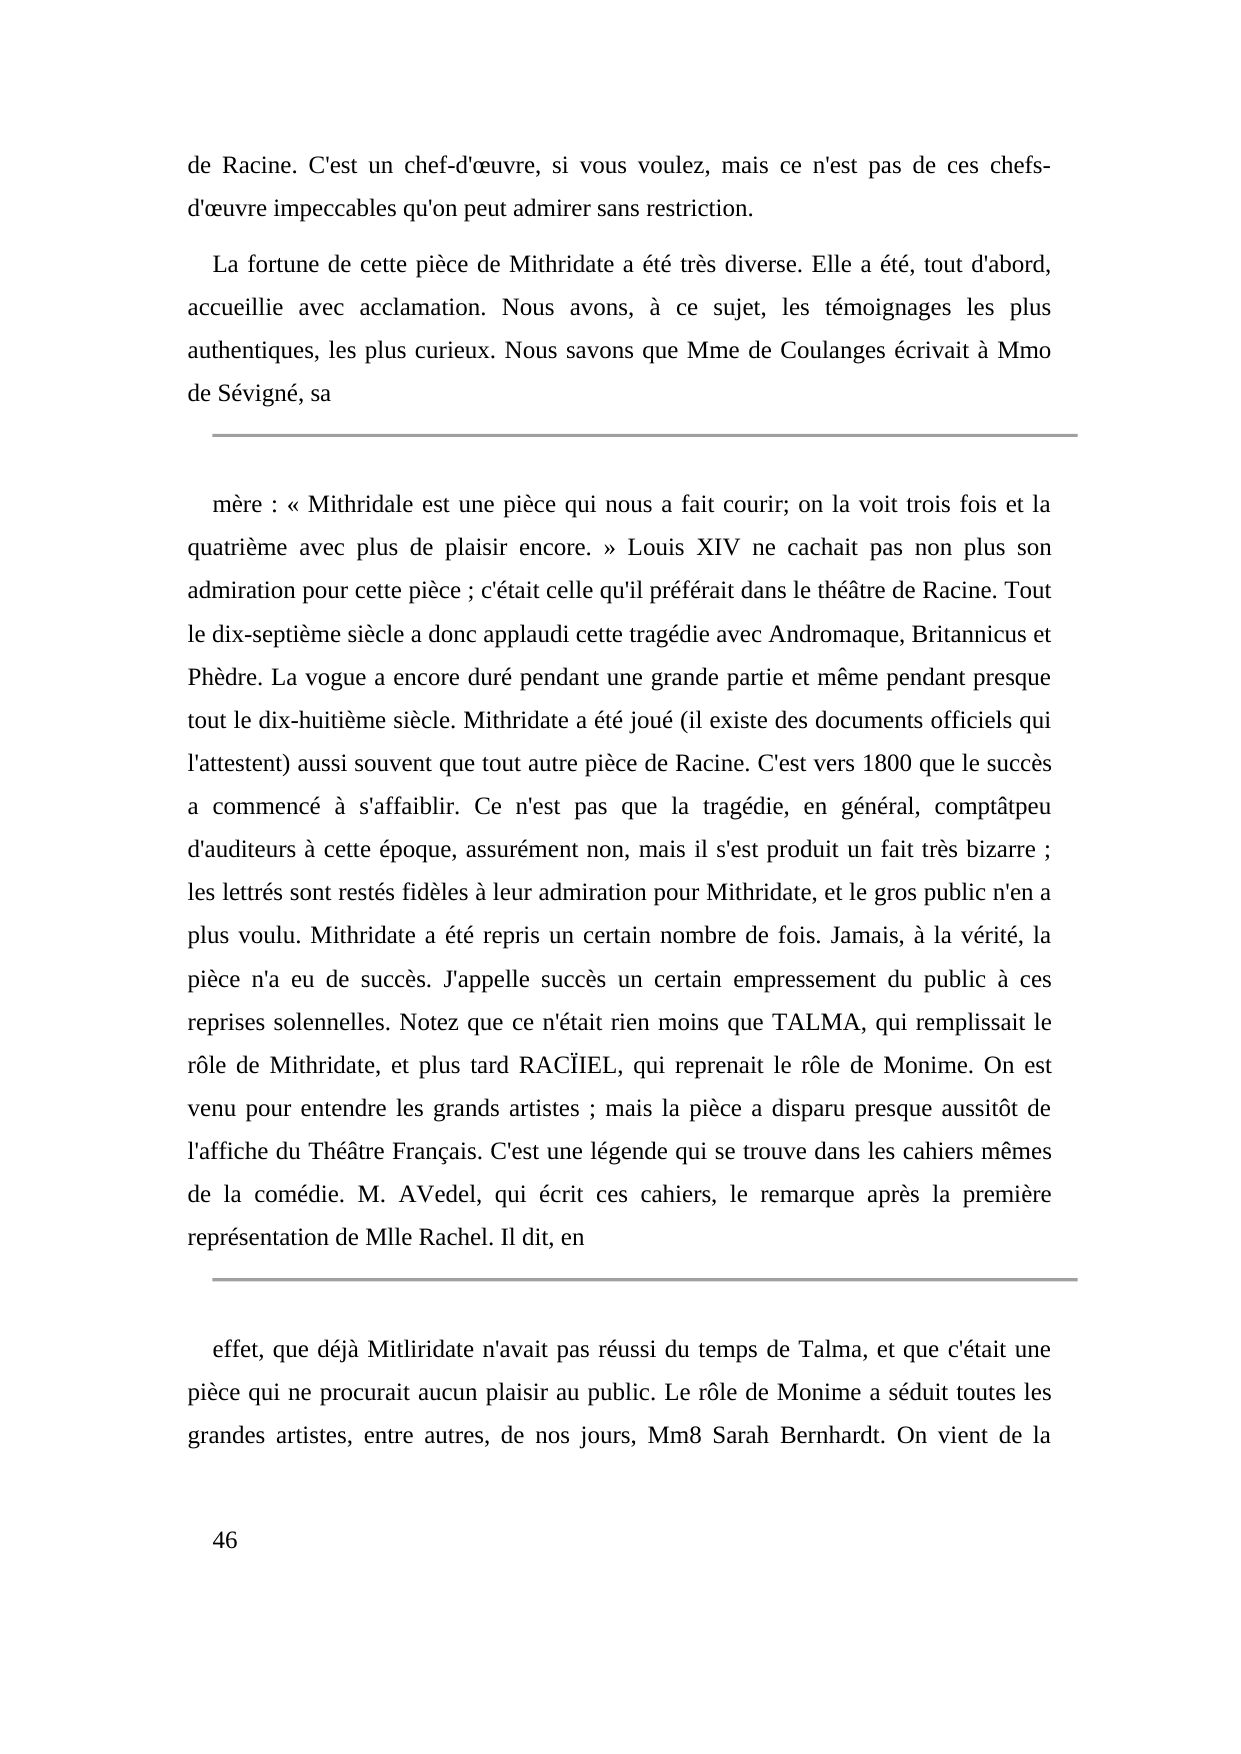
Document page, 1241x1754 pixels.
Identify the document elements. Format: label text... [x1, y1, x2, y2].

text mère : « Mithridale est une pièce qui nous a fait courir; on la voit trois fois et la quatrième avec plus de plaisir encore. » Louis XIV ne cachait pas non plus son admiration pour cette pièce ; c'était celle qu'il préférait dans le théâtre de Racine. Tout le dix-septième siècle a donc applaudi cette tragédie avec Andromaque, Britannicus et Phèdre. La vogue a encore duré pendant une grande partie et même pendant presque tout le dix-huitième siècle. Mithridate a été joué (il existe des documents officiels qui l'attestent) aussi souvent que tout autre pièce de Racine. C'est vers 1800 que le succès a commencé à s'affaiblir. Ce n'est pas que la tragédie, en général, comptâtpeu d'auditeurs à cette époque, assurément non, mais il s'est produit un fait très bizarre ; les lettrés sont restés fidèles à leur admiration pour Mithridate, et le gros public n'en a plus voulu. Mithridate a été repris un certain nombre de fois. Jamais, à la vérité, la pièce n'a eu de succès. J'appelle succès un certain empressement du public à ces reprises solennelles. Notez que ce n'était rien moins que TALMA, qui remplissait le rôle de Mithridate, et plus tard RACÏIEL, qui reprenait le rôle de Monime. On est venu pour entendre les grands artistes ; mais la pièce a disparu presque aussitôt de l'affiche du Théâtre Français. C'est une légende qui se trouve dans les cahiers mêmes de la comédie. M. AVedel, qui écrit ces cahiers, le remarque après la première représentation de Mlle Rachel. Il dit, en [187, 489, 1053, 1251]
text La fortune de cette pièce de Mithridate a été très diverse. Elle a été, tout d'abord, accueillie avec acclamation. Nous avons, à ce sujet, les témoignages les plus authentiques, les plus curieux. Nous savons que Mme de Coulanges écrivait à Mmo de Sévigné, sa [187, 249, 1053, 407]
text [187, 150, 1053, 222]
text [187, 1334, 1053, 1449]
